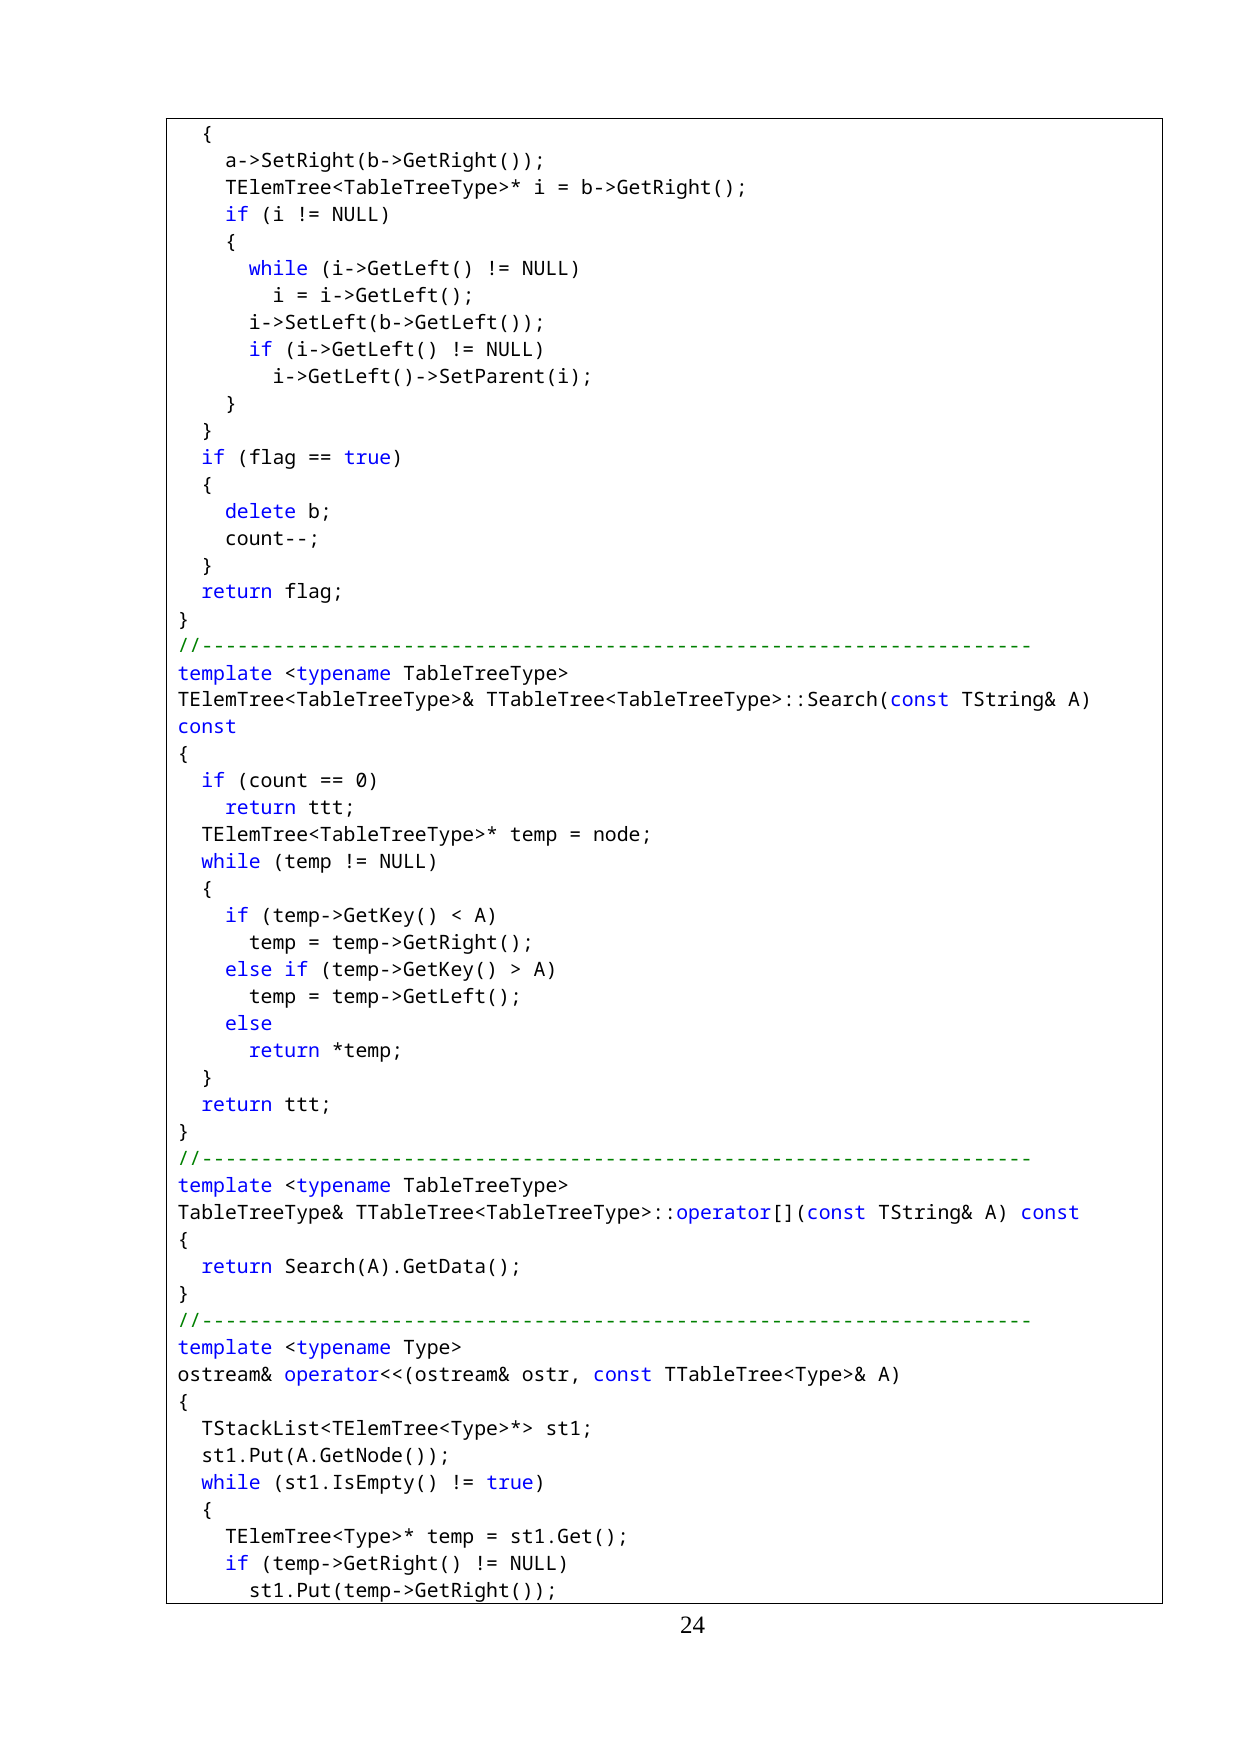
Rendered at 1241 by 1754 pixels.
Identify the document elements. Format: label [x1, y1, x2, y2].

table_cell [167, 119, 1162, 1603]
